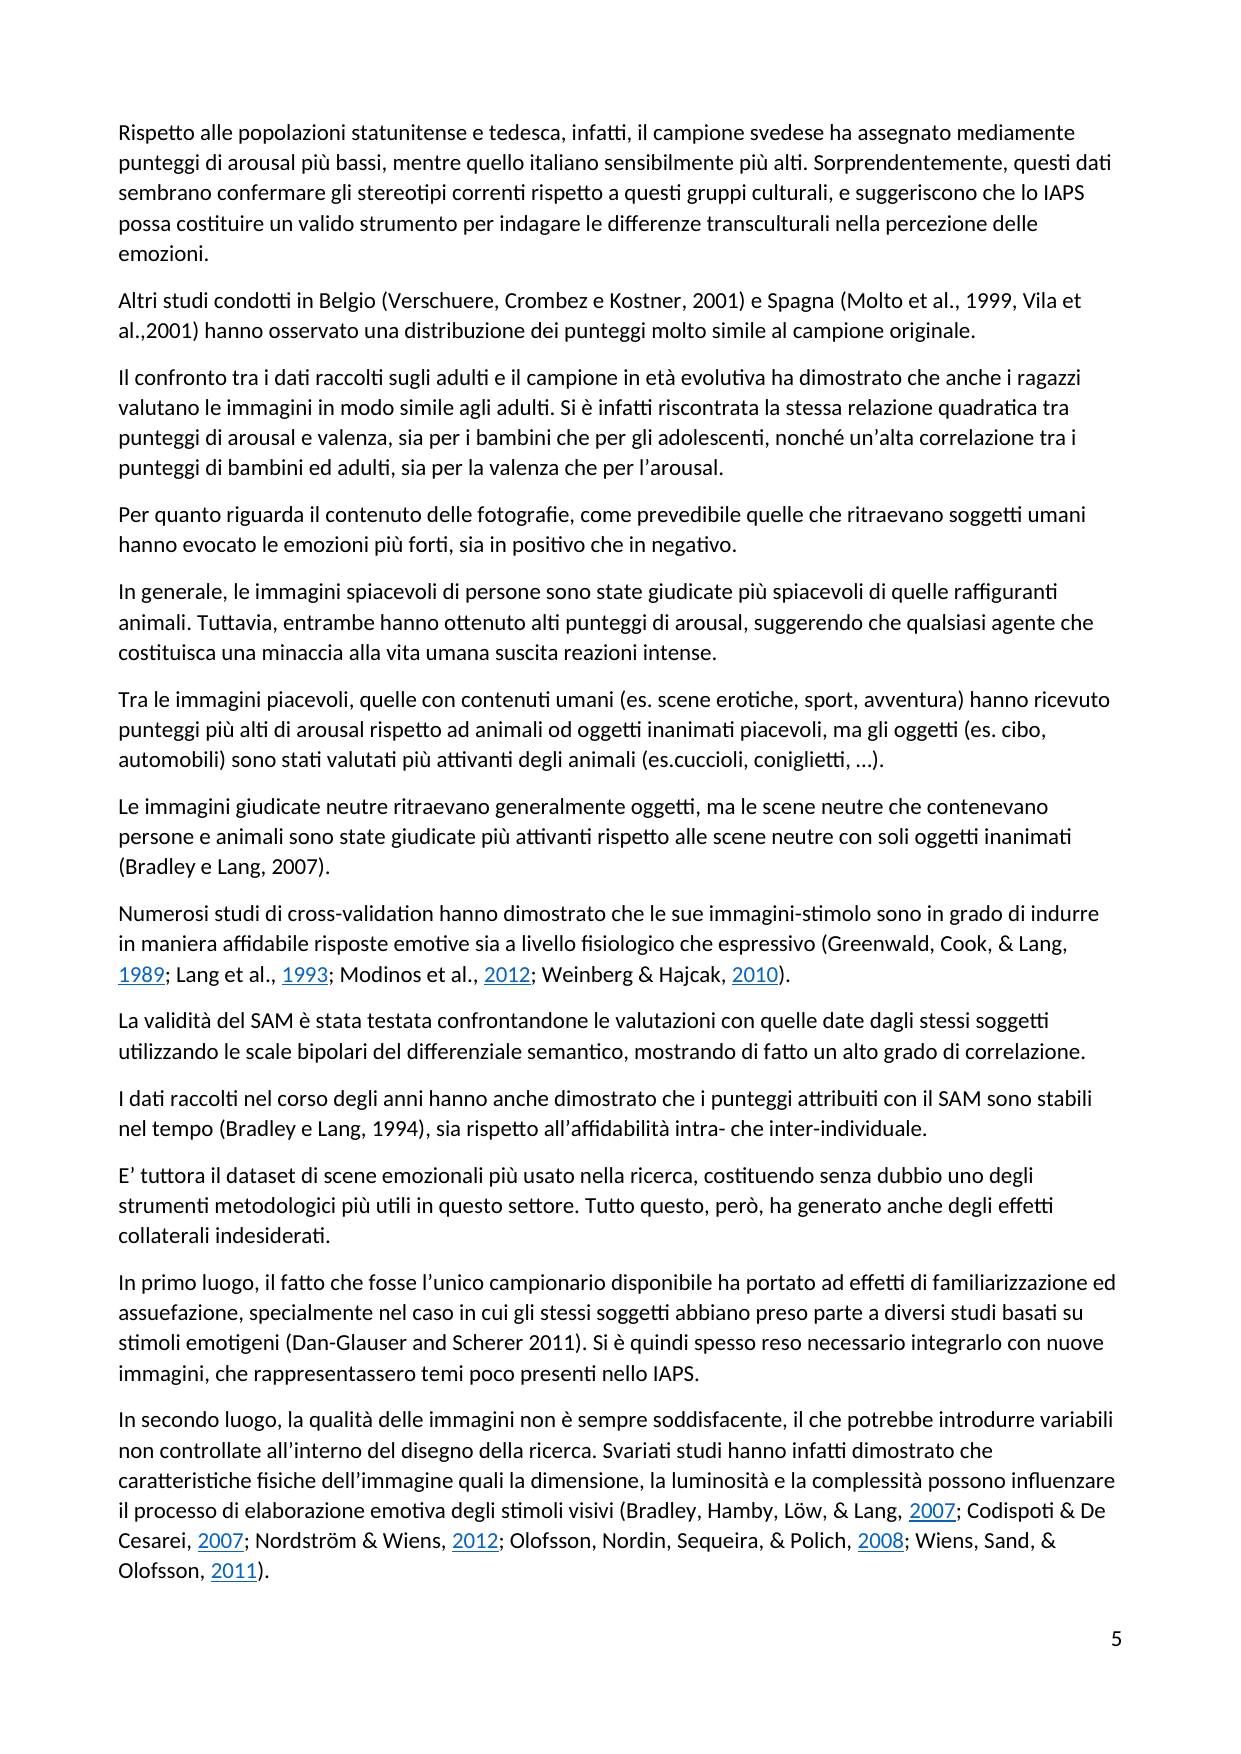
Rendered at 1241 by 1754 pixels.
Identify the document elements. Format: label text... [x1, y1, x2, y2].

text Altri studi condotti in Belgio (Verschuere, Crombez e Kostner, 2001) e Spagna (Molto et al., 1999, Vila et al.,2001) hanno osservato una distribuzione dei punteggi molto simile al campione originale. [118, 286, 1122, 344]
text Tra le immagini piacevoli, quelle con contenuti umani (es. scene erotiche, sport, avventura) hanno ricevuto punteggi più alti di arousal rispetto ad animali od oggetti inanimati piacevoli, ma gli oggetti (es. cibo, automobili) sono stati valutati più attivanti degli animali (es.cuccioli, coniglietti, …). [118, 685, 1122, 773]
text I dati raccolti nel corso degli anni hanno anche dimostrato che i punteggi attribuiti con il SAM sono stabili nel tempo (Bradley e Lang, 1994), sia rispetto all’affidabilità intra- che inter-individuale. [118, 1084, 1122, 1142]
text Il confronto tra i dati raccolti sugli adulti e il campione in età evolutiva ha dimostrato che anche i ragazzi valutano le immagini in modo simile agli adulti. Si è infatti riscontrata la stessa relazione quadratica tra punteggi di arousal e valenza, sia per i bambini che per gli adolescenti, nonché un’alta correlazione tra i punteggi di bambini ed adulti, sia per la valenza che per l’arousal. [118, 363, 1122, 482]
text E’ tuttora il dataset di scene emozionali più usato nella ricerca, costituendo senza dubbio uno degli strumenti metodologici più utili in questo settore. Tutto questo, però, ha generato anche degli effetti collaterali indesiderati. [118, 1161, 1122, 1249]
text Rispetto alle popolazioni statunitense e tedesca, infatti, il campione svedese ha assegnato mediamente punteggi di arousal più bassi, mentre quello italiano sensibilmente più alti. Sorprendentemente, questi dati sembrano confermare gli stereotipi correnti rispetto a questi gruppi culturali, e suggeriscono che lo IAPS possa costituire un valido strumento per indagare le differenze transculturali nella percezione delle emozioni. [118, 118, 1122, 267]
text In primo luogo, il fatto che fosse l’unico campionario disponibile ha portato ad effetti di familiarizzazione ed assuefazione, specialmente nel caso in cui gli stessi soggetti abbiano preso parte a diversi studi basati su stimoli emotigeni (Dan-Glauser and Scherer 2011). Si è quindi spesso reso necessario integrarlo con nuove immagini, che rappresentassero temi poco presenti nello IAPS. [118, 1268, 1122, 1387]
text Le immagini giudicate neutre ritraevano generalmente oggetti, ma le scene neutre che contenevano persone e animali sono state giudicate più attivanti rispetto alle scene neutre con soli oggetti inanimati (Bradley e Lang, 2007). [118, 792, 1122, 881]
text Numerosi studi di cross-validation hanno dimostrato che le sue immagini-stimolo sono in grado di indurre in maniera affidabile risposte emotive sia a livello fisiologico che espressivo (Greenwald, Cook, & Lang, 1989; Lang et al., 1993; Modinos et al., 2012; Weinberg & Hajcak, 2010). [118, 899, 1122, 988]
text La validità del SAM è stata testata confrontandone le valutazioni con quelle date dagli stessi soggetti utilizzando le scale bipolari del differenziale semantico, mostrando di fatto un alto grado di correlazione. [118, 1007, 1122, 1065]
text Per quanto riguarda il contenuto delle fotografie, come prevedibile quelle che ritraevano soggetti umani hanno evocato le emozioni più forti, sia in positivo che in negativo. [118, 500, 1122, 559]
text In generale, le immagini spiacevoli di persone sono state giudicate più spiacevoli di quelle raffiguranti animali. Tuttavia, entrambe hanno ottenuto alti punteggi di arousal, suggerendo che qualsiasi agente che costituisca una minaccia alla vita umana suscita reazioni intense. [118, 577, 1122, 666]
text In secondo luogo, la qualità delle immagini non è sempre soddisfacente, il che potrebbe introdurre variabili non controllate all’interno del disegno della ricerca. Svariati studi hanno infatti dimostrato che caratteristiche fisiche dell’immagine quali la dimensione, la luminosità e la complessità possono influenzare il processo di elaborazione emotiva degli stimoli visivi (Bradley, Hamby, Löw, & Lang, 2007; Codispoti & De Cesarei, 2007; Nordström & Wiens, 2012; Olofsson, Nordin, Sequeira, & Polich, 2008; Wiens, Sand, & Olofsson, 2011). [118, 1406, 1122, 1585]
